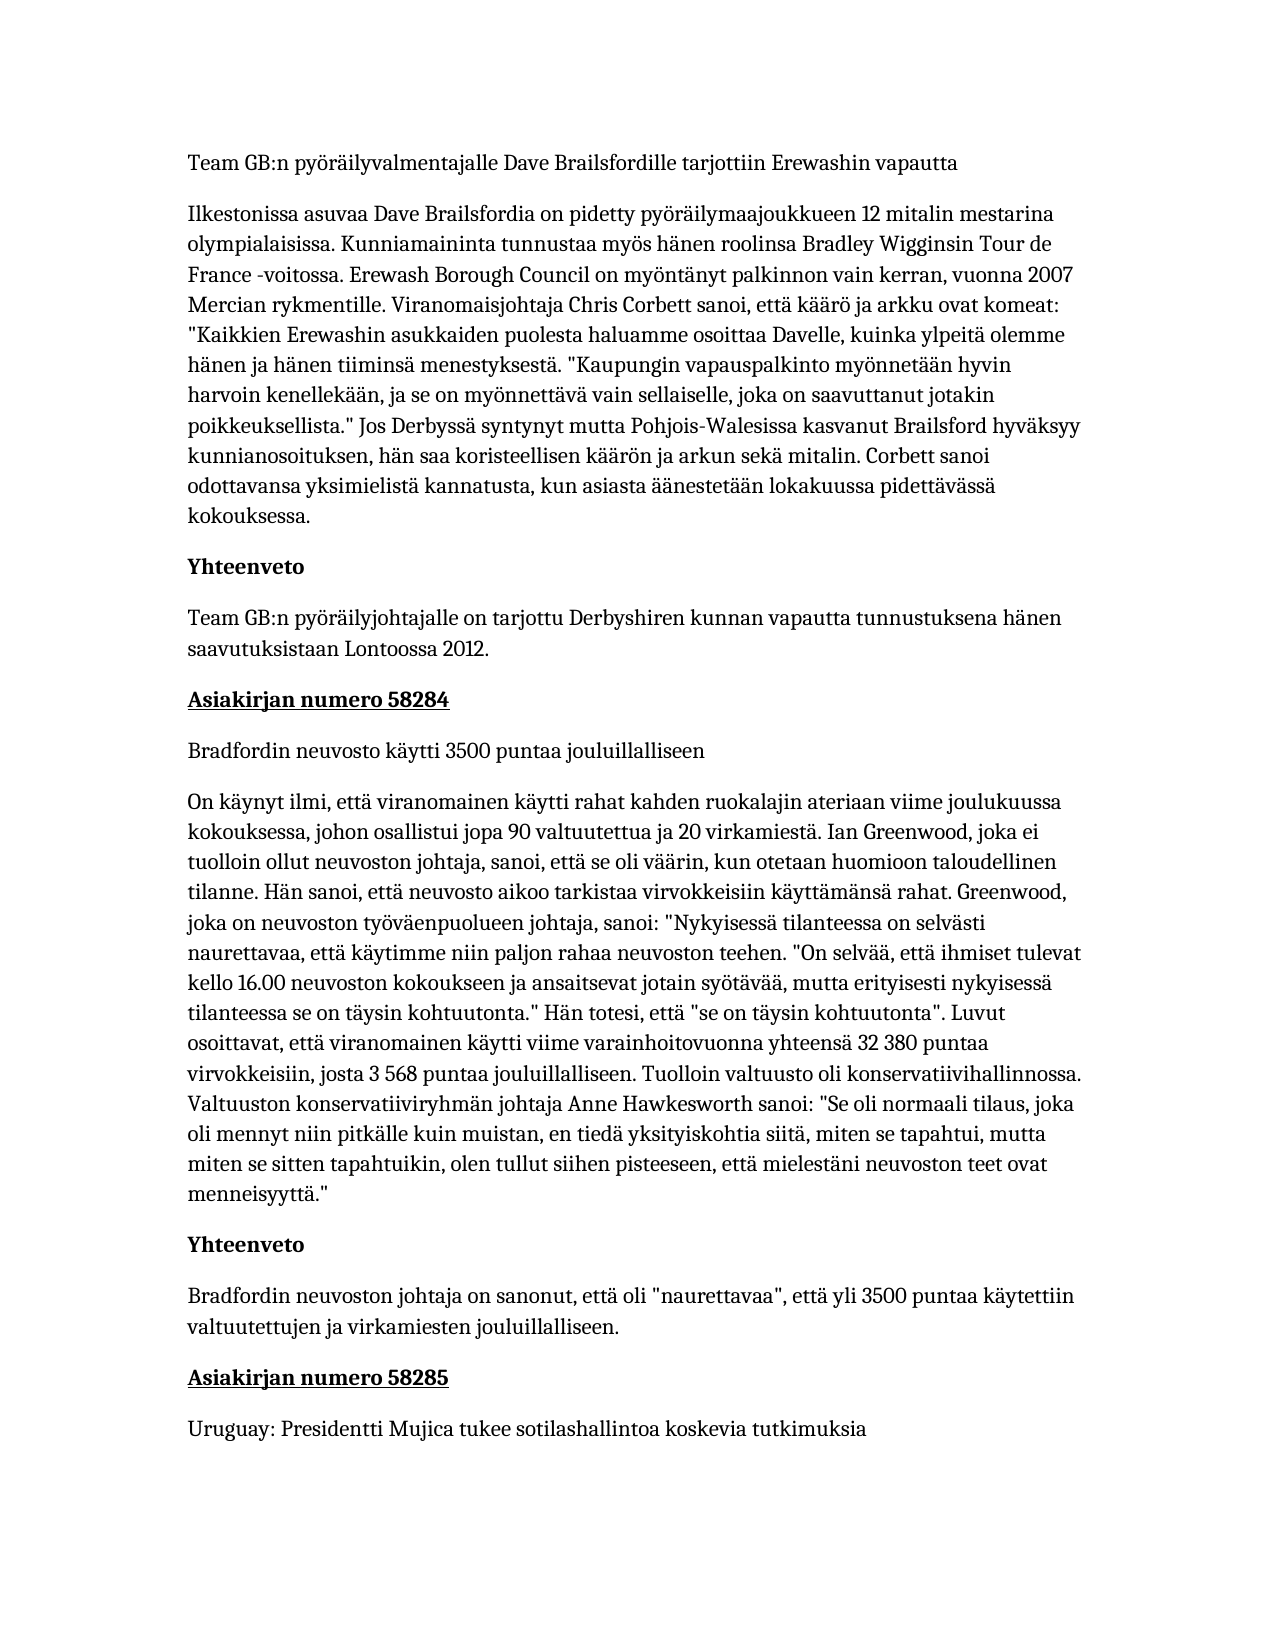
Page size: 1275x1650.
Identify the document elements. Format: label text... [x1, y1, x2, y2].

text Uruguay: Presidentti Mujica tukee sotilashallintoa koskevia tutkimuksia [187, 1416, 1087, 1442]
text Ilkestonissa asuvaa Dave Brailsfordia on pidetty pyöräilymaajoukkueen 12 mitalin mestarina olympialaisissa. Kunniamaininta tunnustaa myös hänen roolinsa Bradley Wigginsin Tour de France -voitossa. Erewash Borough Council on myöntänyt palkinnon vain kerran, vuonna 2007 Mercian rykmentille. Viranomaisjohtaja Chris Corbett sanoi, että käärö ja arkku ovat komeat: "Kaikkien Erewashin asukkaiden puolesta haluamme osoittaa Davelle, kuinka ylpeitä olemme hänen ja hänen tiiminsä menestyksestä. "Kaupungin vapauspalkinto myönnetään hyvin harvoin kenellekään, ja se on myönnettävä vain sellaiselle, joka on saavuttanut jotakin poikkeuksellista." Jos Derbyssä syntynyt mutta Pohjois-Walesissa kasvanut Brailsford hyväksyy kunnianosoituksen, hän saa koristeellisen käärön ja arkun sekä mitalin. Corbett sanoi odottavansa yksimielistä kannatusta, kun asiasta äänestetään lokakuussa pidettävässä kokouksessa. [187, 201, 1087, 529]
text Team GB:n pyöräilyvalmentajalle Dave Brailsfordille tarjottiin Erewashin vapautta [187, 150, 1087, 176]
text Asiakirjan numero 58284 [187, 686, 1087, 713]
text Team GB:n pyöräilyjohtajalle on tarjottu Derbyshiren kunnan vapautta tunnustuksena hänen saavutuksistaan Lontoossa 2012. [187, 605, 1087, 662]
text Bradfordin neuvosto käytti 3500 puntaa jouluillalliseen [187, 737, 1087, 764]
text On käynyt ilmi, että viranomainen käytti rahat kahden ruokalajin ateriaan viime joulukuussa kokouksessa, johon osallistui jopa 90 valtuutettua ja 20 virkamiestä. Ian Greenwood, joka ei tuolloin ollut neuvoston johtaja, sanoi, että se oli väärin, kun otetaan huomioon taloudellinen tilanne. Hän sanoi, että neuvosto aikoo tarkistaa virvokkeisiin käyttämänsä rahat. Greenwood, joka on neuvoston työväenpuolueen johtaja, sanoi: "Nykyisessä tilanteessa on selvästi naurettavaa, että käytimme niin paljon rahaa neuvoston teehen. "On selvää, että ihmiset tulevat kello 16.00 neuvoston kokoukseen ja ansaitsevat jotain syötävää, mutta erityisesti nykyisessä tilanteessa se on täysin kohtuutonta." Hän totesi, että "se on täysin kohtuutonta". Luvut osoittavat, että viranomainen käytti viime varainhoitovuonna yhteensä 32 380 puntaa virvokkeisiin, josta 3 568 puntaa jouluillalliseen. Tuolloin valtuusto oli konservatiivihallinnossa. Valtuuston konservatiiviryhmän johtaja Anne Hawkesworth sanoi: "Se oli normaali tilaus, joka oli mennyt niin pitkälle kuin muistan, en tiedä yksityiskohtia siitä, miten se tapahtui, mutta miten se sitten tapahtuikin, olen tullut siihen pisteeseen, että mielestäni neuvoston teet ovat menneisyyttä." [187, 788, 1087, 1208]
text Asiakirjan numero 58285 [187, 1364, 1087, 1391]
text Bradfordin neuvoston johtaja on sanonut, että oli "naurettavaa", että yli 3500 puntaa käytettiin valtuutettujen ja virkamiesten jouluillalliseen. [187, 1283, 1087, 1340]
text Yhteenveto [187, 554, 1087, 581]
text Yhteenveto [187, 1232, 1087, 1259]
